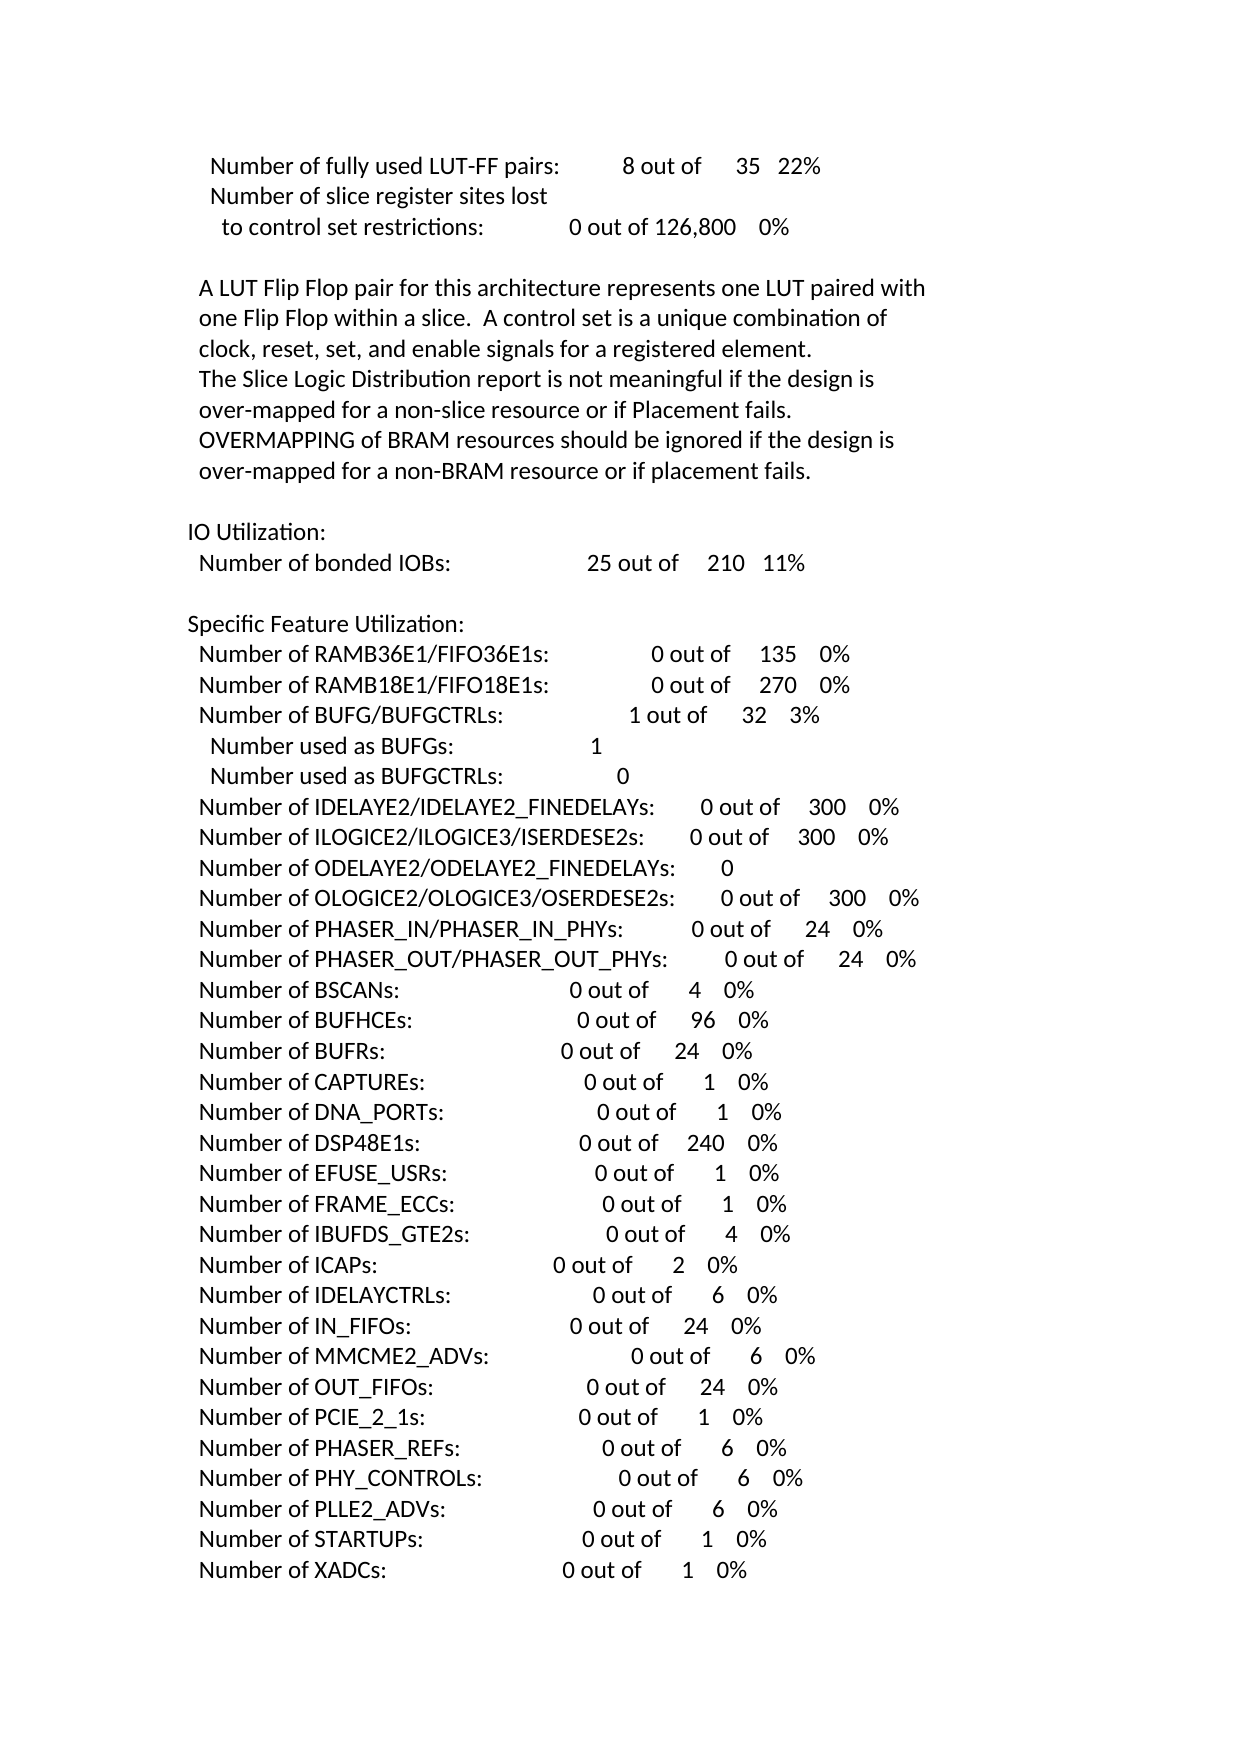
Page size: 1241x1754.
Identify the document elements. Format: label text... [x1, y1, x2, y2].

text Number of OUT_FIFOs: 0 out of 24 0% [187, 1371, 1053, 1401]
text one Flip Flop within a slice. A control set is a unique combination of [187, 303, 1053, 333]
text over-mapped for a non-BRAM resource or if placement fails. [187, 455, 1053, 486]
text Number of ODELAYE2/ODELAYE2_FINEDELAYs: 0 [187, 852, 1053, 882]
text Number of OLOGICE2/OLOGICE3/OSERDESE2s: 0 out of 300 0% [187, 882, 1053, 913]
text Number of PHY_CONTROLs: 0 out of 6 0% [187, 1462, 1053, 1493]
text Number of PLLE2_ADVs: 0 out of 6 0% [187, 1493, 1053, 1523]
text Number of ILOGICE2/ILOGICE3/ISERDESE2s: 0 out of 300 0% [187, 821, 1053, 852]
text Number of BSCANs: 0 out of 4 0% [187, 974, 1053, 1004]
text over-mapped for a non-slice resource or if Placement fails. [187, 394, 1053, 425]
text Number of DSP48E1s: 0 out of 240 0% [187, 1127, 1053, 1157]
text The Slice Logic Distribution report is not meaningful if the design is [187, 364, 1053, 394]
text clock, reset, set, and enable signals for a registered element. [187, 333, 1053, 364]
text Number of PHASER_IN/PHASER_IN_PHYs: 0 out of 24 0% [187, 913, 1053, 943]
text Number of CAPTUREs: 0 out of 1 0% [187, 1066, 1053, 1096]
text Number of RAMB18E1/FIFO18E1s: 0 out of 270 0% [187, 669, 1053, 699]
text Number of EFUSE_USRs: 0 out of 1 0% [187, 1157, 1053, 1188]
text Number of RAMB36E1/FIFO36E1s: 0 out of 135 0% [187, 638, 1053, 669]
text Specific Feature Utilization: [187, 608, 1053, 638]
text Number of DNA_PORTs: 0 out of 1 0% [187, 1096, 1053, 1127]
text Number of PHASER_REFs: 0 out of 6 0% [187, 1432, 1053, 1462]
text to control set restrictions: 0 out of 126,800 0% [187, 211, 1053, 242]
text Number of IDELAYE2/IDELAYE2_FINEDELAYs: 0 out of 300 0% [187, 791, 1053, 821]
text Number of FRAME_ECCs: 0 out of 1 0% [187, 1188, 1053, 1218]
text Number of MMCME2_ADVs: 0 out of 6 0% [187, 1340, 1053, 1371]
text Number of PHASER_OUT/PHASER_OUT_PHYs: 0 out of 24 0% [187, 943, 1053, 974]
text IO Utilization: [187, 516, 1053, 547]
text Number of fully used LUT-FF pairs: 8 out of 35 22% [187, 150, 1053, 181]
text Number of IDELAYCTRLs: 0 out of 6 0% [187, 1279, 1053, 1310]
text Number of BUFRs: 0 out of 24 0% [187, 1035, 1053, 1066]
text Number of BUFG/BUFGCTRLs: 1 out of 32 3% [187, 699, 1053, 730]
text Number of PCIE_2_1s: 0 out of 1 0% [187, 1401, 1053, 1432]
text OVERMAPPING of BRAM resources should be ignored if the design is [187, 425, 1053, 455]
text Number of BUFHCEs: 0 out of 96 0% [187, 1004, 1053, 1035]
text Number of IBUFDS_GTE2s: 0 out of 4 0% [187, 1218, 1053, 1249]
text Number of bonded IOBs: 25 out of 210 11% [187, 547, 1053, 577]
text Number of IN_FIFOs: 0 out of 24 0% [187, 1310, 1053, 1340]
text Number of STARTUPs: 0 out of 1 0% [187, 1523, 1053, 1554]
text Number of slice register sites lost [187, 181, 1053, 211]
text Number of ICAPs: 0 out of 2 0% [187, 1249, 1053, 1279]
text Number of XADCs: 0 out of 1 0% [187, 1554, 1053, 1584]
text Number used as BUFGs: 1 [187, 730, 1053, 760]
text Number used as BUFGCTRLs: 0 [187, 760, 1053, 791]
text A LUT Flip Flop pair for this architecture represents one LUT paired with [187, 272, 1053, 303]
